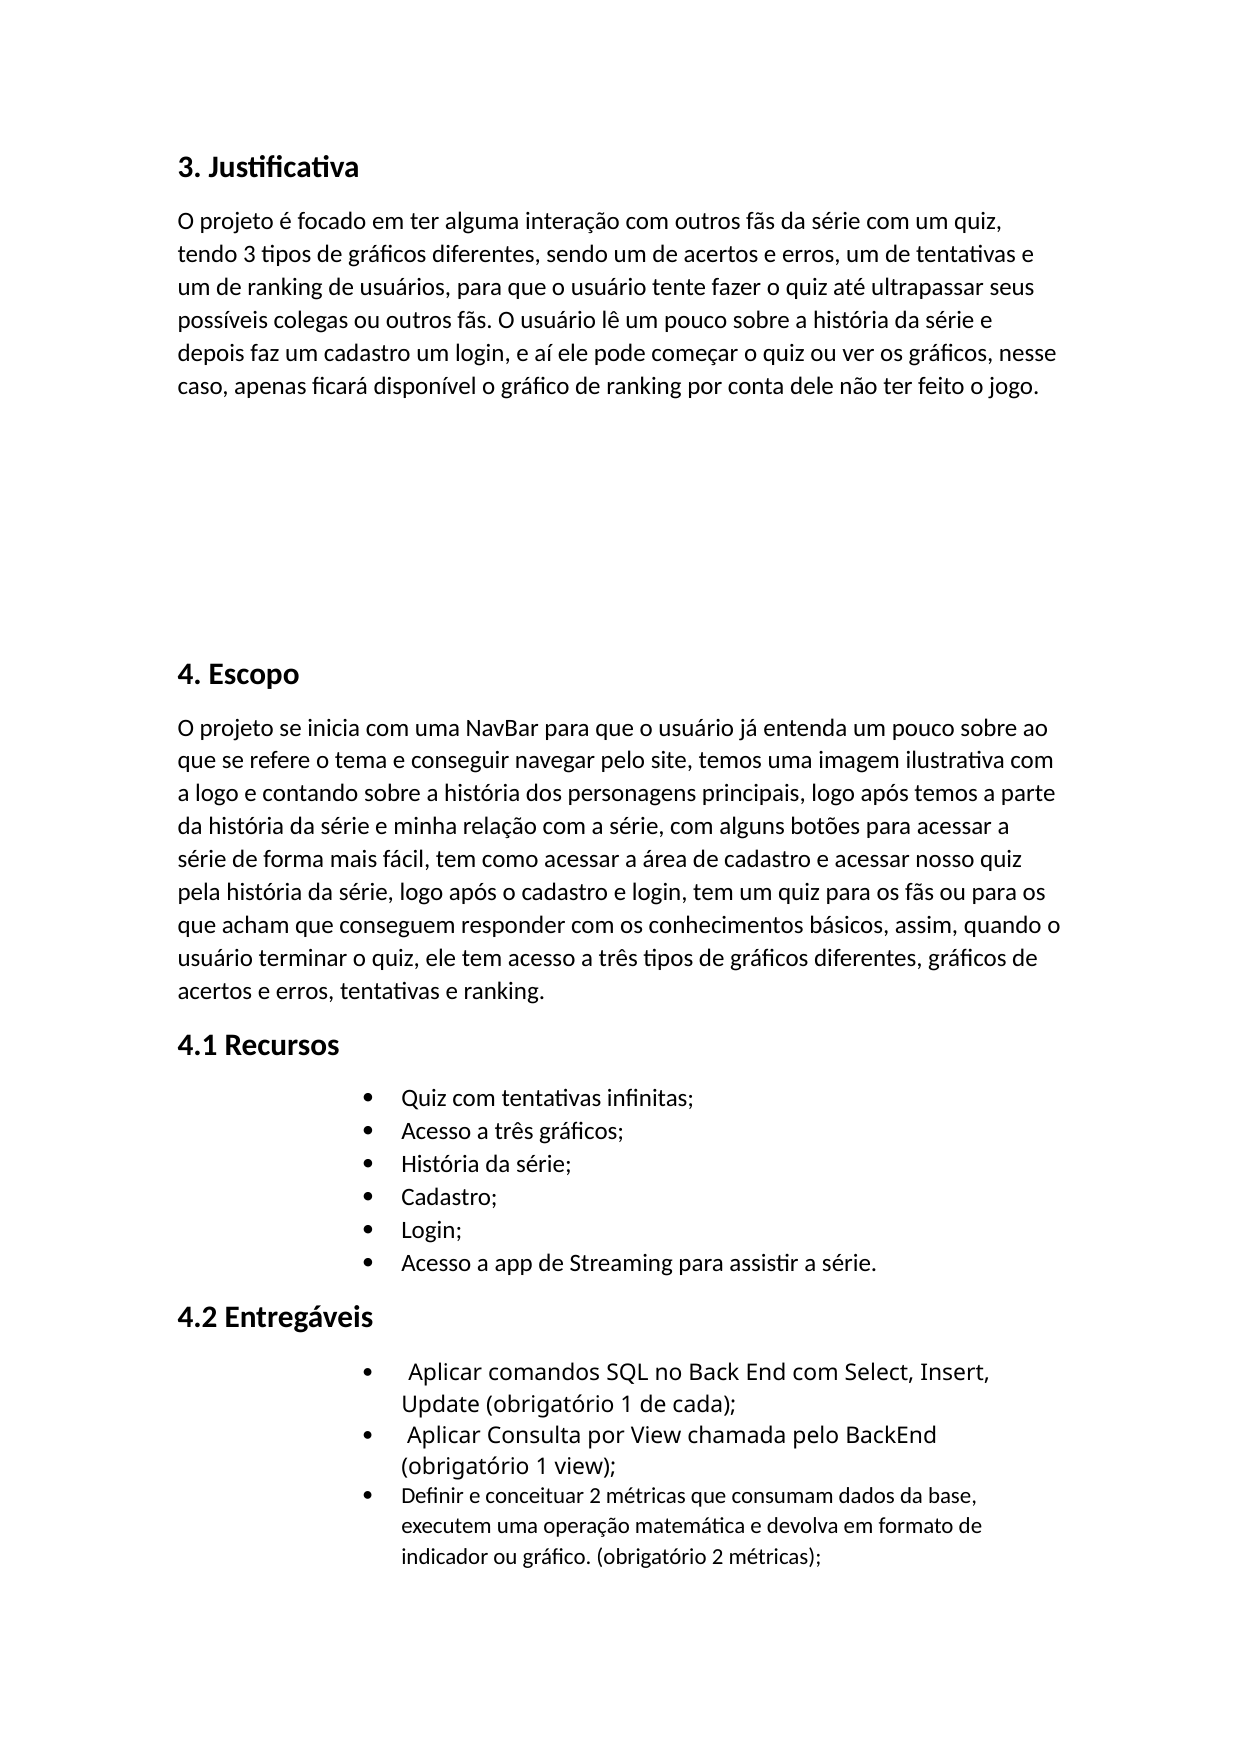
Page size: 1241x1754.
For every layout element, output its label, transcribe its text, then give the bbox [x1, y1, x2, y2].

list Acesso a três gráficos; [363, 1115, 1063, 1146]
text 4.1 Recursos [177, 1025, 1063, 1063]
list Acesso a app de Streaming para assistir a série. [363, 1247, 1063, 1278]
list História da série; [363, 1148, 1063, 1179]
list Login; [363, 1214, 1063, 1245]
list Quiz com tentativas infinitas; [363, 1082, 1063, 1113]
list Aplicar Consulta por View chamada pelo BackEnd (obrigatório 1 view); [363, 1419, 1063, 1481]
list Aplicar comandos SQL no Back End com Select, Insert, Update (obrigatório 1 de cada); [363, 1354, 1063, 1419]
text 3. Justificativa [177, 148, 1063, 186]
text 4. Escopo [177, 654, 1063, 692]
list Definir e conceituar 2 métricas que consumam dados da base, executem uma operação matemática e devolva em formato de indicador ou gráfico. (obrigatório 2 métricas); [363, 1481, 1063, 1570]
text O projeto se inicia com uma NavBar para que o usuário já entenda um pouco sobre ao que se refere o tema e conseguir navegar pelo site, temos uma imagem ilustrativa com a logo e contando sobre a história dos personagens principais, logo após temos a parte da história da série e minha relação com a série, com alguns botões para acessar a série de forma mais fácil, tem como acessar a área de cadastro e acessar nosso quiz pela história da série, logo após o cadastro e login, tem um quiz para os fãs ou para os que acham que conseguem responder com os conhecimentos básicos, assim, quando o usuário terminar o quiz, ele tem acesso a três tipos de gráficos diferentes, gráficos de acertos e erros, tentativas e ranking. [177, 712, 1063, 1006]
text 4.2 Entregáveis [177, 1297, 1063, 1335]
list Cadastro; [363, 1181, 1063, 1212]
